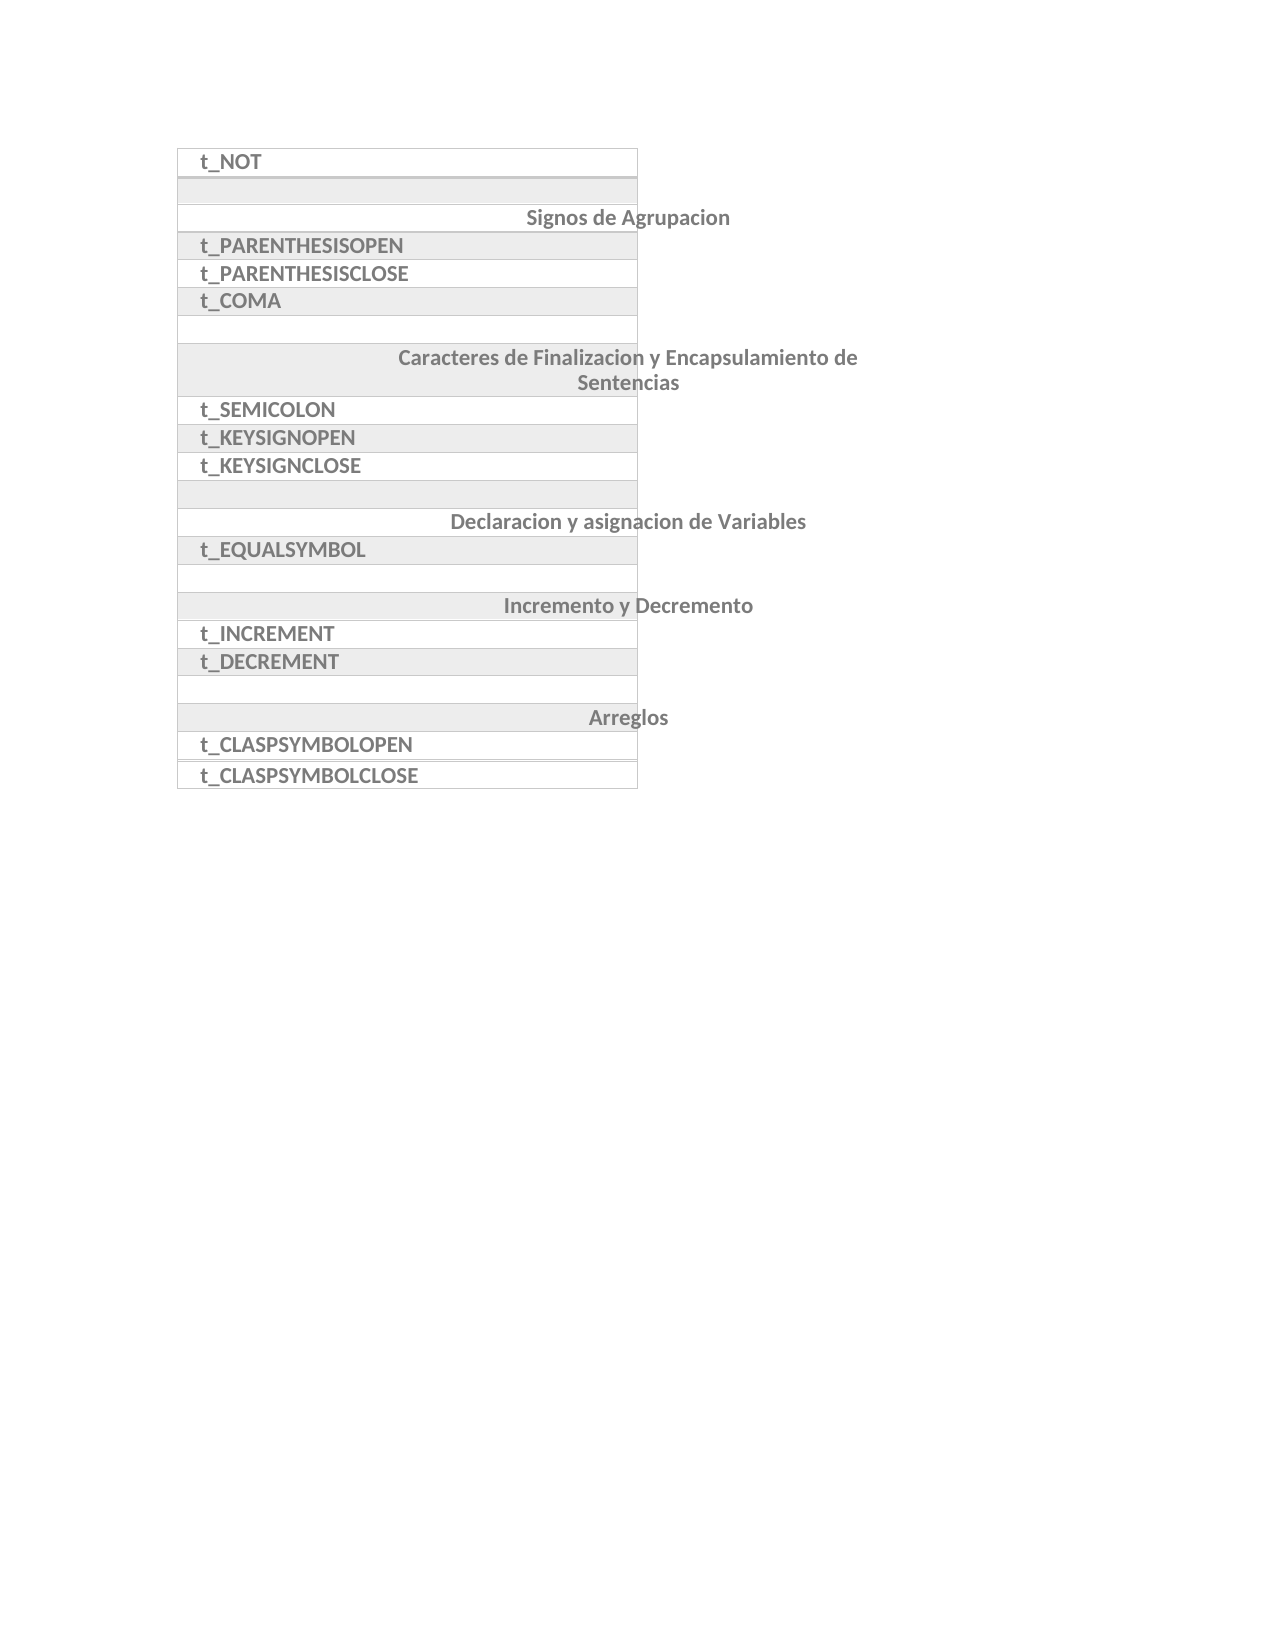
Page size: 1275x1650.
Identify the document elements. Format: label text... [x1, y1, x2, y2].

table_cell Signos de Agrupacion [178, 205, 637, 231]
table_cell t_EQUALSYMBOL [178, 537, 637, 564]
table_cell Caracteres de Finalizacion y Encapsulamiento de Sentencias [178, 344, 637, 396]
table_cell t_SEMICOLON [178, 397, 637, 424]
table_cell Arreglos [178, 704, 637, 731]
table_cell [178, 179, 637, 203]
table_header t_NOT [178, 149, 637, 176]
table_cell t_CLASPSYMBOLCLOSE [178, 762, 637, 788]
table_cell t_KEYSIGNOPEN [178, 425, 637, 452]
table_cell [178, 565, 637, 592]
table_cell t_CLASPSYMBOLOPEN [178, 732, 637, 759]
table_cell t_PARENTHESISOPEN [178, 233, 637, 259]
table_cell [178, 676, 637, 703]
table_cell Declaracion y asignacion de Variables [178, 509, 637, 536]
table_cell t_COMA [178, 288, 637, 315]
table_cell [178, 481, 637, 508]
table_cell t_DECREMENT [178, 649, 637, 675]
table_cell Incremento y Decremento [178, 593, 637, 619]
table_cell t_PARENTHESISCLOSE [178, 260, 637, 287]
table_cell t_INCREMENT [178, 621, 637, 647]
table_cell t_KEYSIGNCLOSE [178, 453, 637, 480]
table_cell [178, 316, 637, 343]
